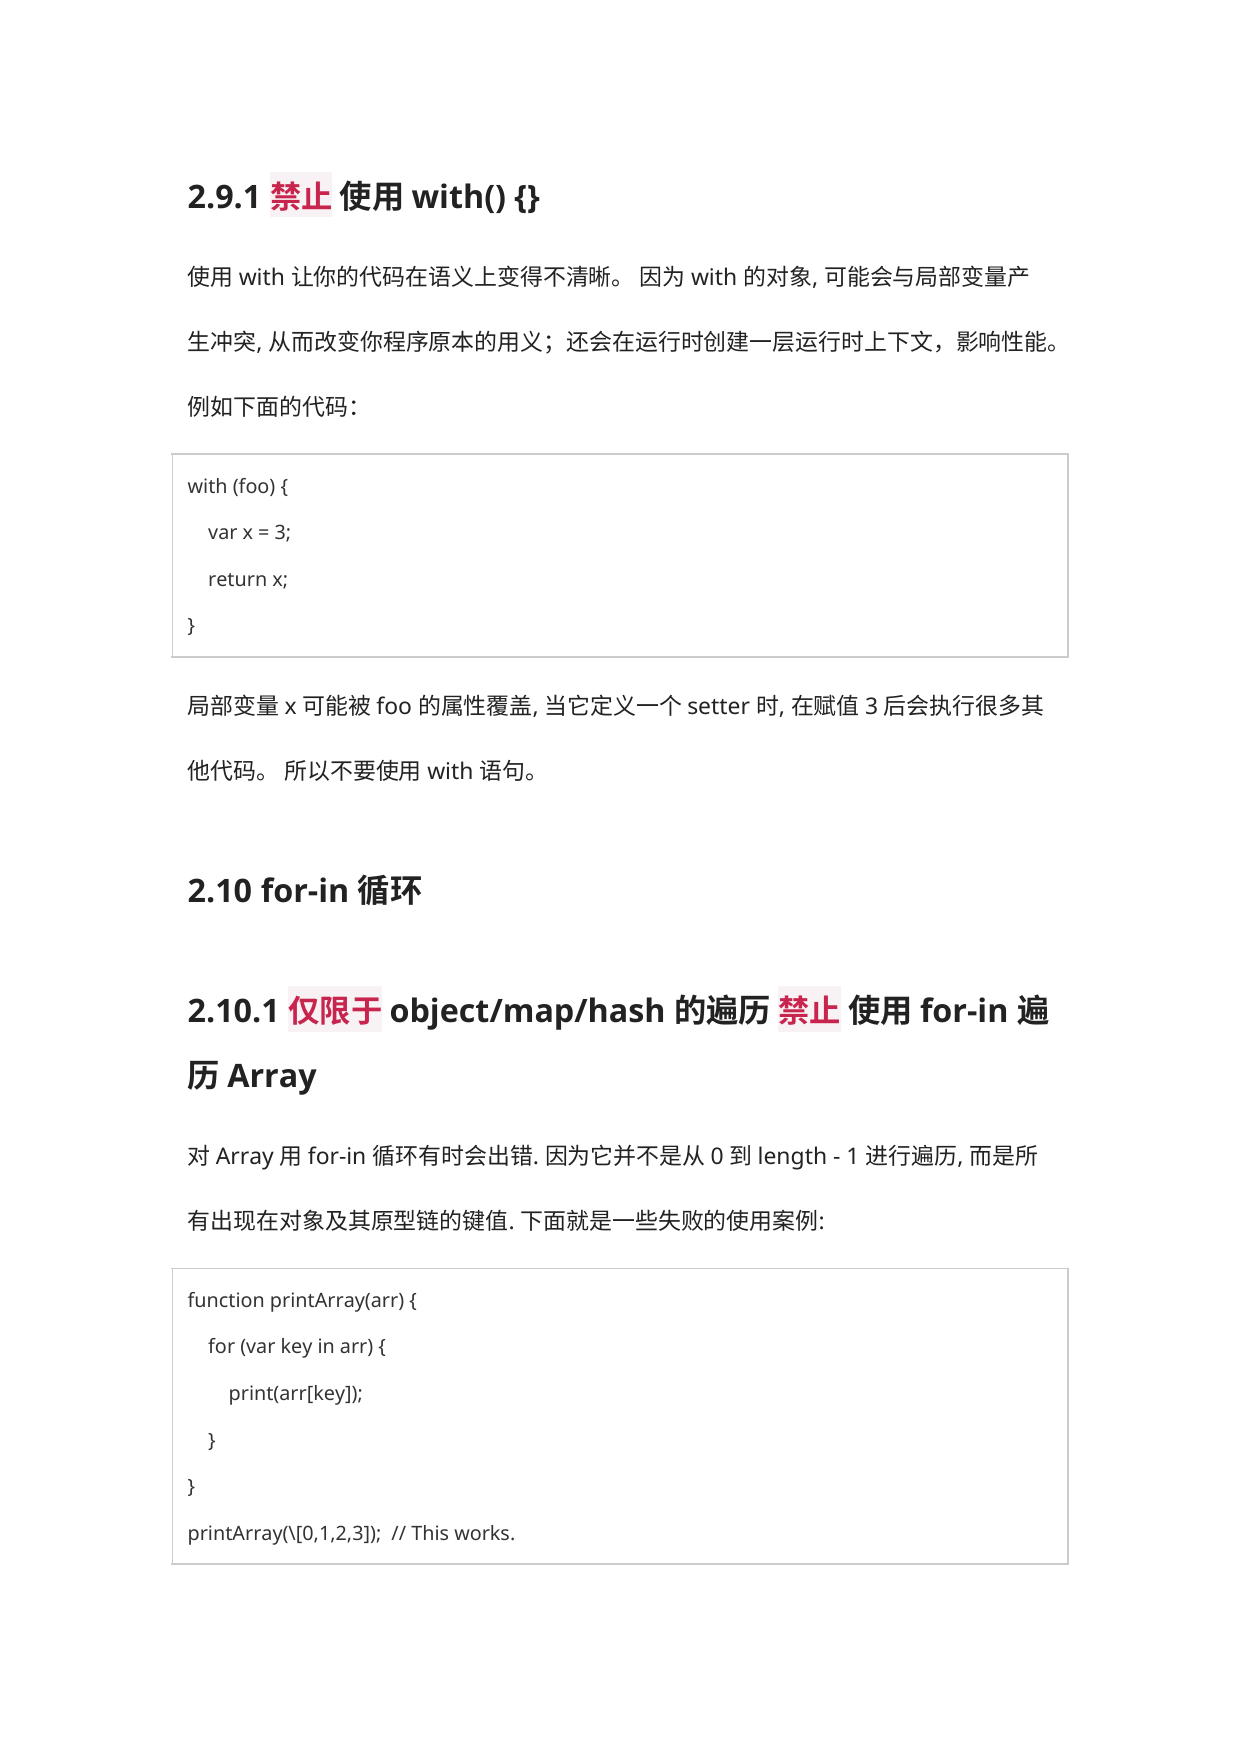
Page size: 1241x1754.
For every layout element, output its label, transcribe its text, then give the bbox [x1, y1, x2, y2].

subtitle 2.9.1 禁止 使用 with() {} [187, 162, 1053, 227]
subtitle 2.10 for-in 循环 [187, 856, 1053, 921]
text print(arr[key]); [173, 1361, 1067, 1407]
text } [173, 593, 1067, 656]
text for (var key in arr) { [173, 1314, 1067, 1361]
subtitle 2.10.1 仅限于 object/map/hash 的遍历 禁止 使用 for-in 遍历 Array [187, 976, 1053, 1106]
text var x = 3; [173, 500, 1067, 546]
text function printArray(arr) { [173, 1269, 1067, 1314]
text printArray(\[0,1,2,3]); // This works. [173, 1500, 1067, 1563]
text 对 Array 用 for-in 循环有时会出错. 因为它并不是从 0 到 length - 1 进行遍历, 而是所有出现在对象及其原型链的键值. 下面就是一些失败的使用案例: [187, 1122, 1053, 1252]
text 使用 with 让你的代码在语义上变得不清晰。 因为 with 的对象, 可能会与局部变量产生冲突, 从而改变你程序原本的用义；还会在运行时创建一层运行时上下文，影响性能。例如下面的代码： [187, 243, 1053, 438]
text } [173, 1454, 1067, 1500]
text 局部变量 x 可能被 foo 的属性覆盖, 当它定义一个 setter 时, 在赋值 3 后会执行很多其他代码。 所以不要使用 with 语句。 [187, 672, 1053, 802]
text with (foo) { [173, 455, 1067, 500]
text } [173, 1407, 1067, 1454]
text return x; [173, 546, 1067, 593]
